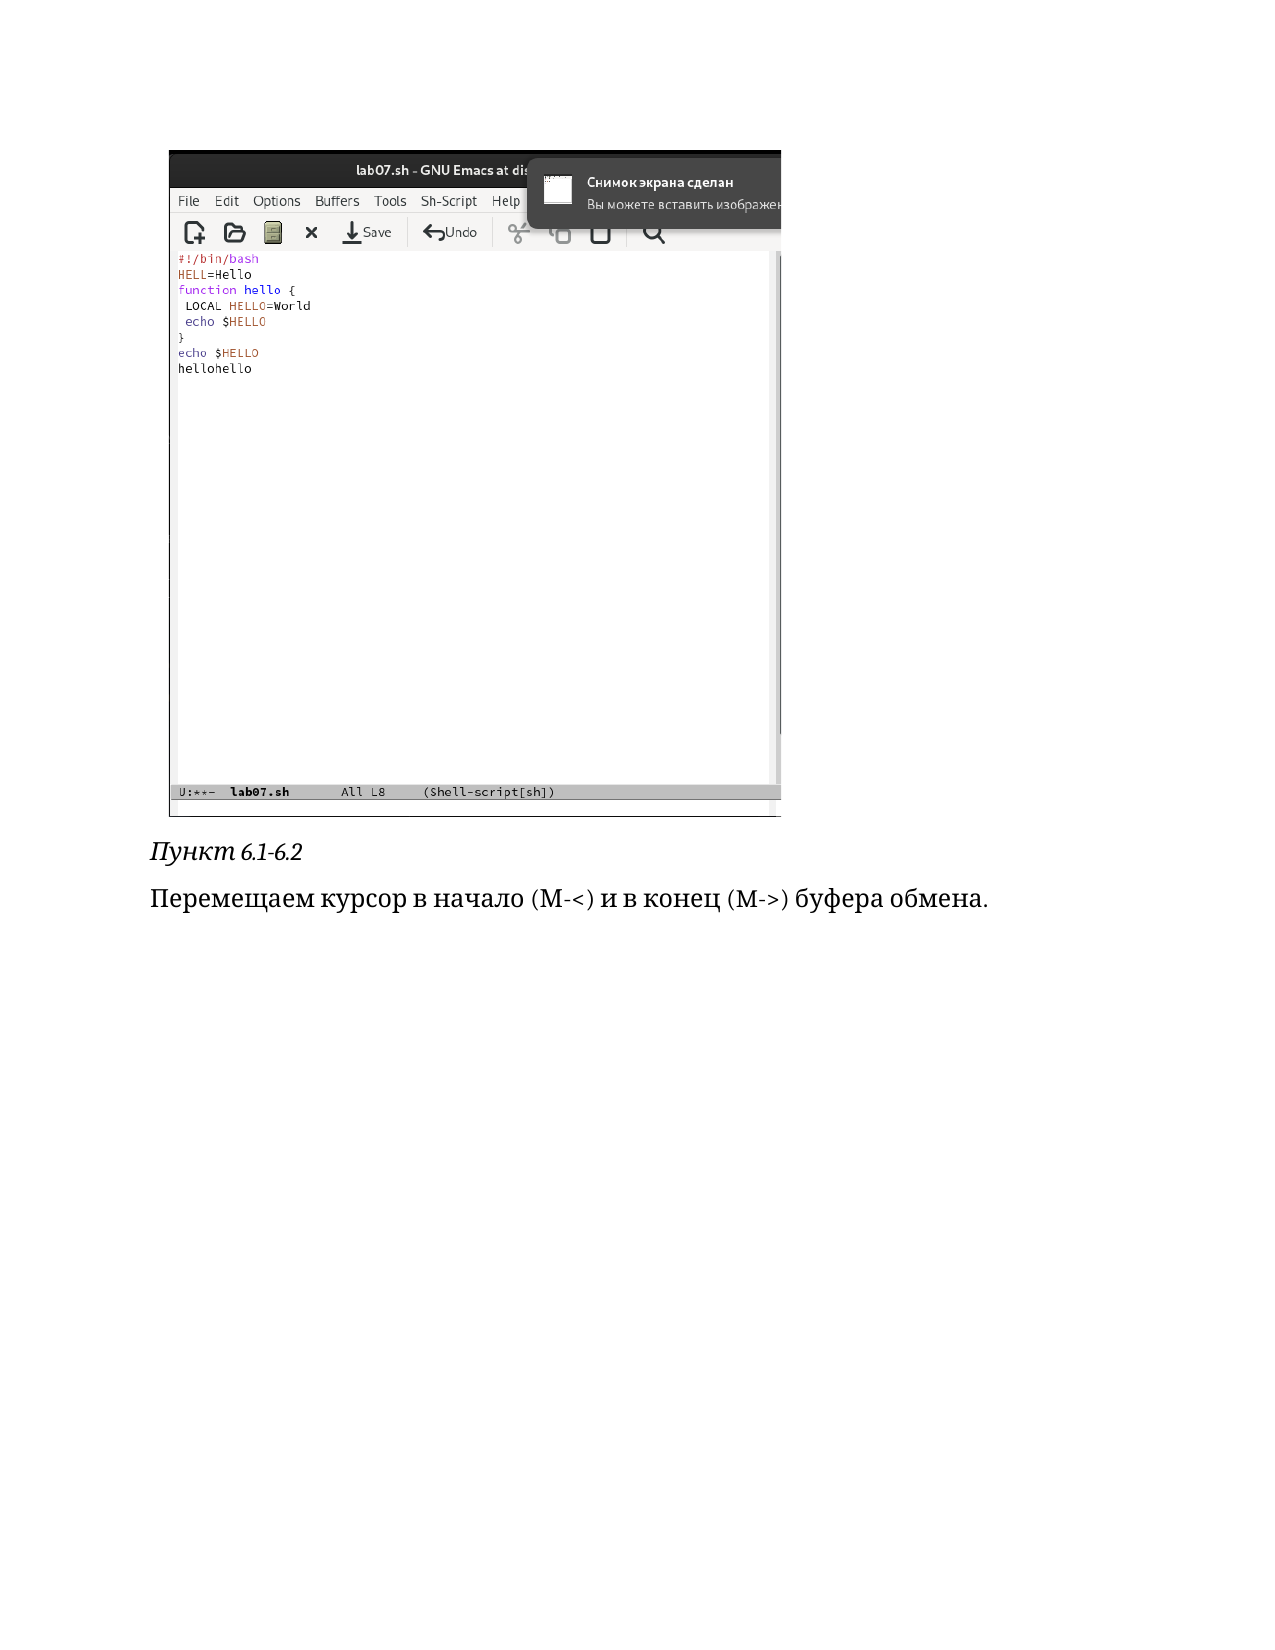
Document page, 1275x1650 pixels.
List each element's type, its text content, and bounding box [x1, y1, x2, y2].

text Пункт 6.1-6.2 [150, 838, 1125, 866]
text Перемещаем курсор в начало (М-<) и в конец (M->) буфера обмена. [150, 885, 1125, 914]
picture [168, 150, 782, 817]
